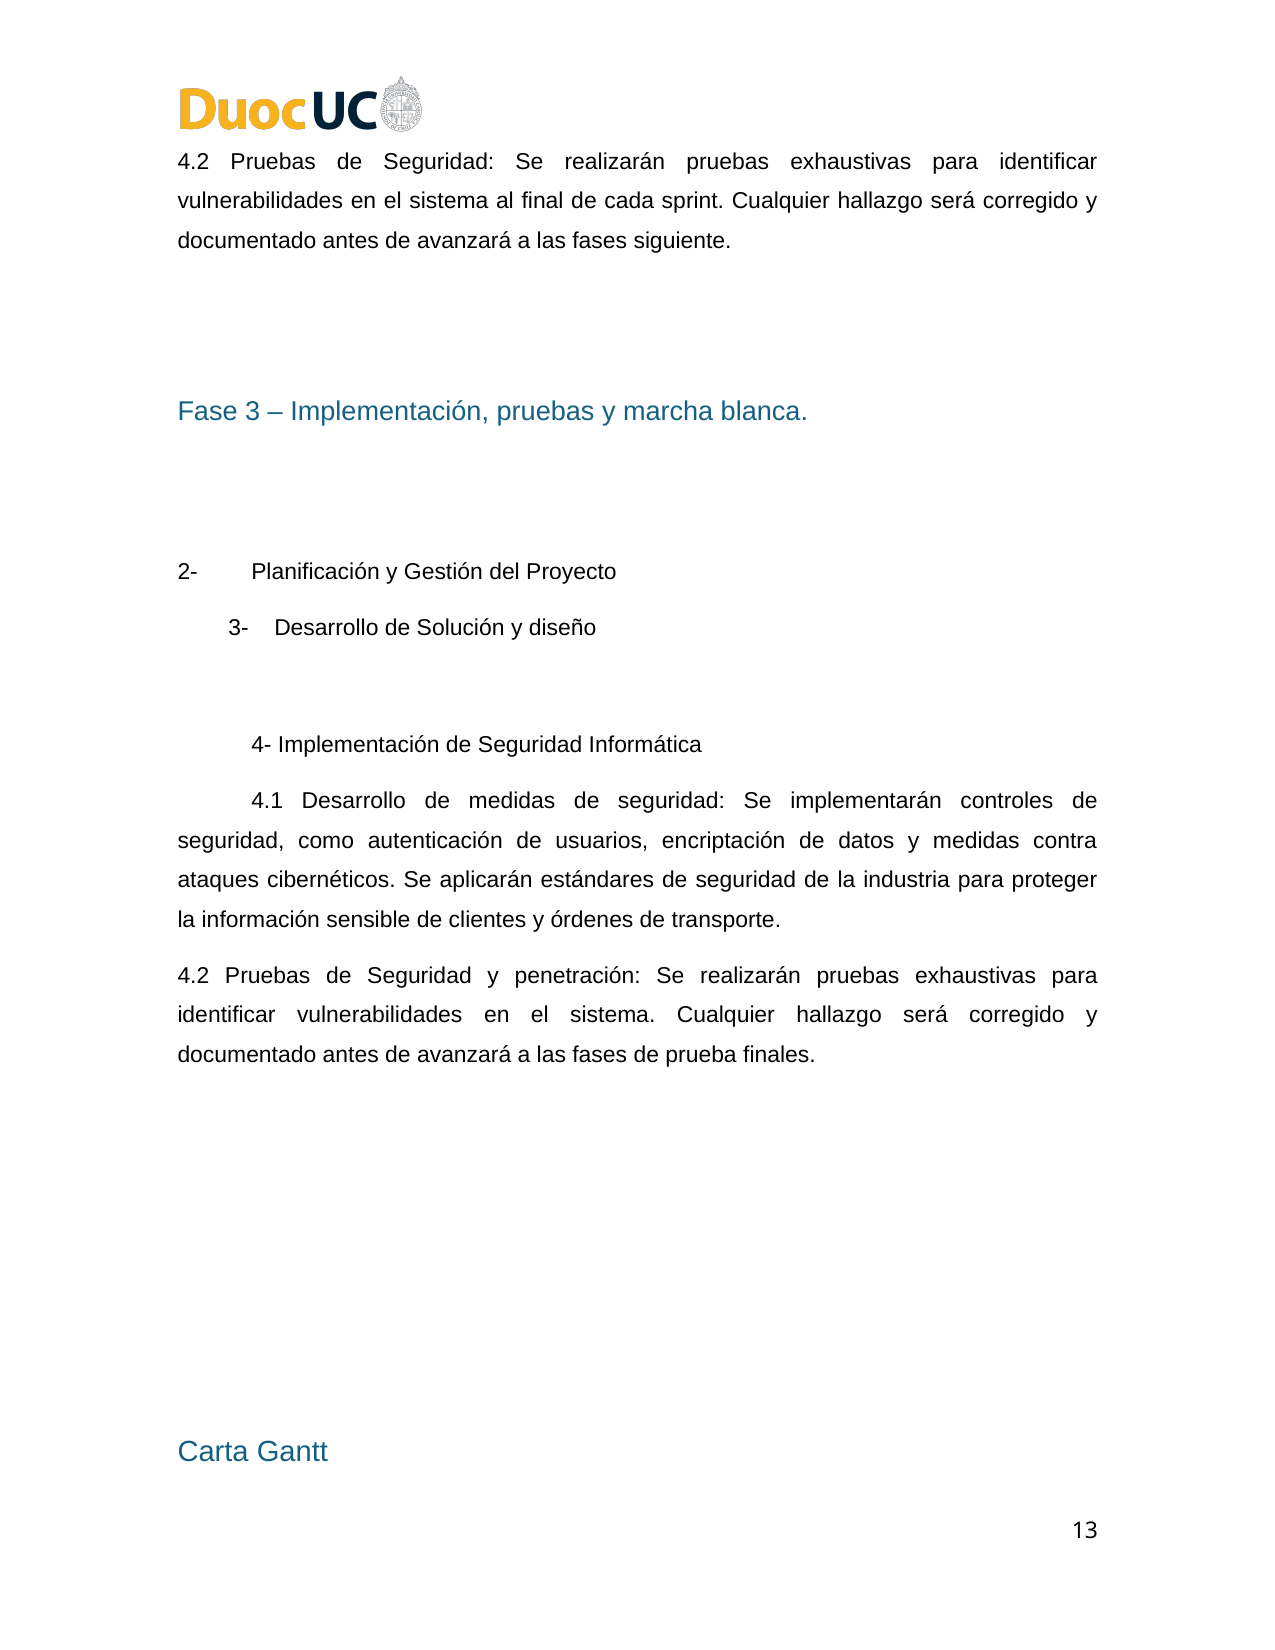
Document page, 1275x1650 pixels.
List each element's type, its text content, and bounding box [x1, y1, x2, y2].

picture [177, 73, 425, 135]
text 4- Implementación de Seguridad Informática [177, 731, 1098, 757]
text 4.1 Desarrollo de medidas de seguridad: Se implementarán controles de seguridad, como autenticación de usuarios, encriptación de datos y medidas contra ataques cibernéticos. Se aplicarán estándares de seguridad de la industria para proteger la información sensible de clientes y órdenes de transporte. [177, 787, 1098, 932]
text Fase 3 – Implementación, pruebas y marcha blanca. [177, 395, 1098, 426]
text 4.2 Pruebas de Seguridad y penetración: Se realizarán pruebas exhaustivas para identificar vulnerabilidades en el sistema. Cualquier hallazgo será corregido y documentado antes de avanzará a las fases de prueba finales. [177, 962, 1098, 1067]
text Carta Gantt [177, 1434, 1098, 1467]
text 4.2 Pruebas de Seguridad: Se realizarán pruebas exhaustivas para identificar vulnerabilidades en el sistema al final de cada sprint. Cualquier hallazgo será corregido y documentado antes de avanzará a las fases siguiente. [177, 148, 1098, 253]
text 3- Desarrollo de Solución y diseño [177, 614, 1098, 640]
text 2- Planificación y Gestión del Proyecto [177, 558, 1098, 584]
